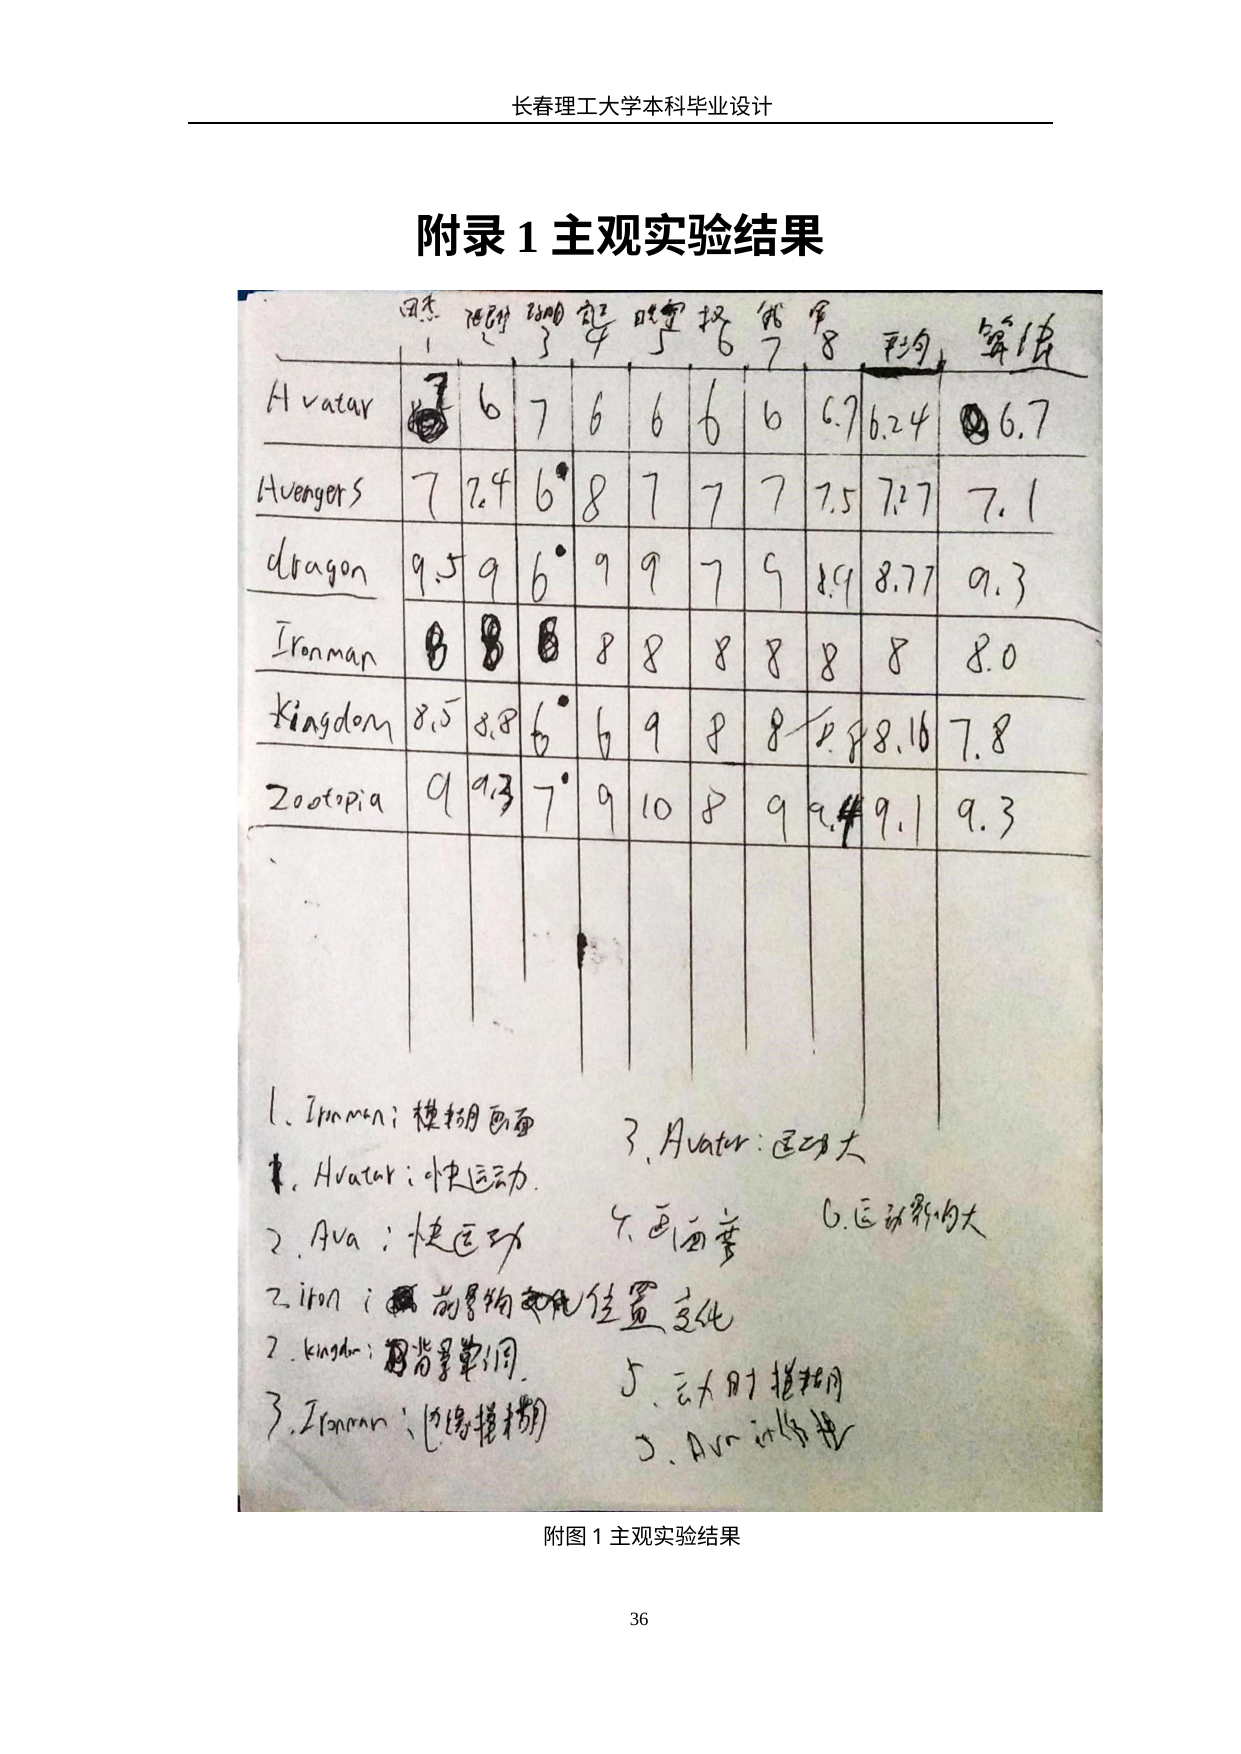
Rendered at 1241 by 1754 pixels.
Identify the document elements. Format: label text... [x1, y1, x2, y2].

picture [237, 290, 1103, 1512]
text 附图1 主观实验结果 [187, 1519, 1053, 1551]
subtitle 附录1 主观实验结果 [187, 199, 1053, 266]
